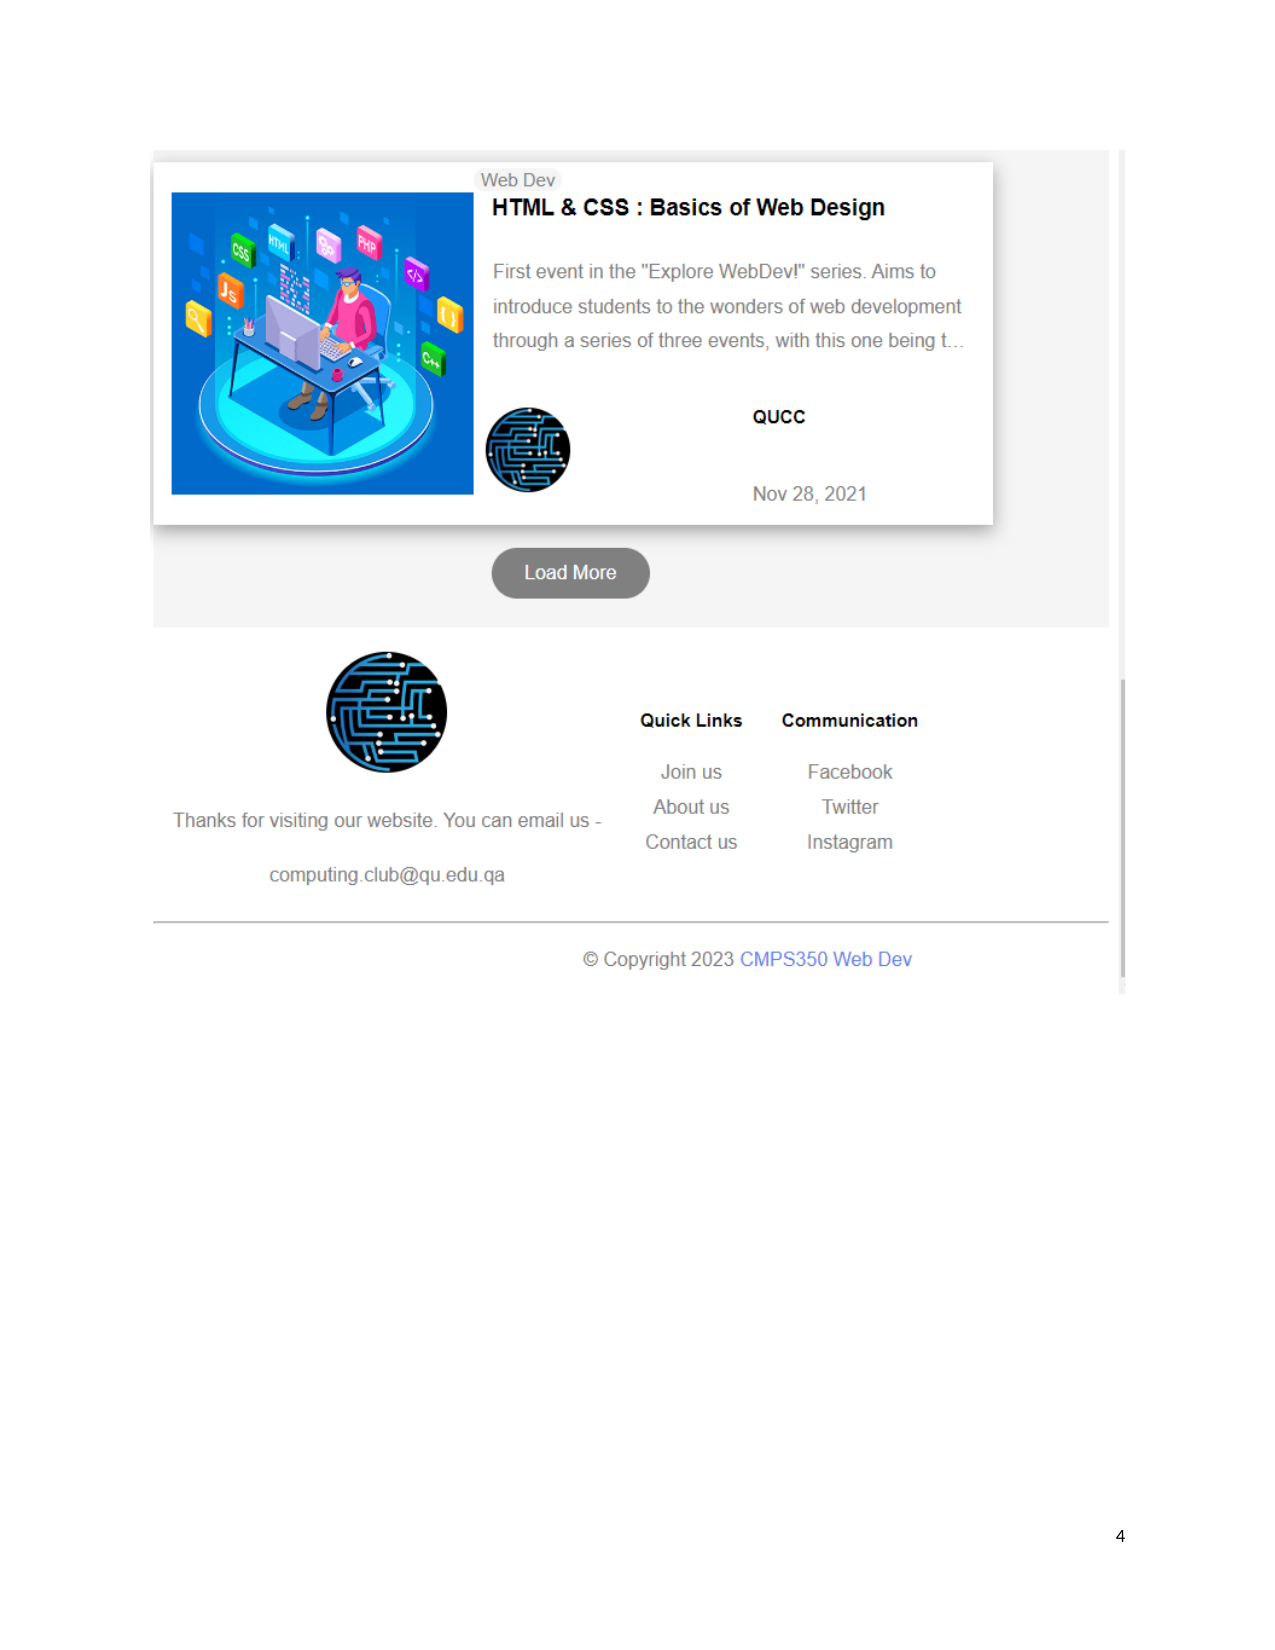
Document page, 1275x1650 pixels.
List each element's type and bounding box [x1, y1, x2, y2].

picture [150, 150, 1125, 994]
